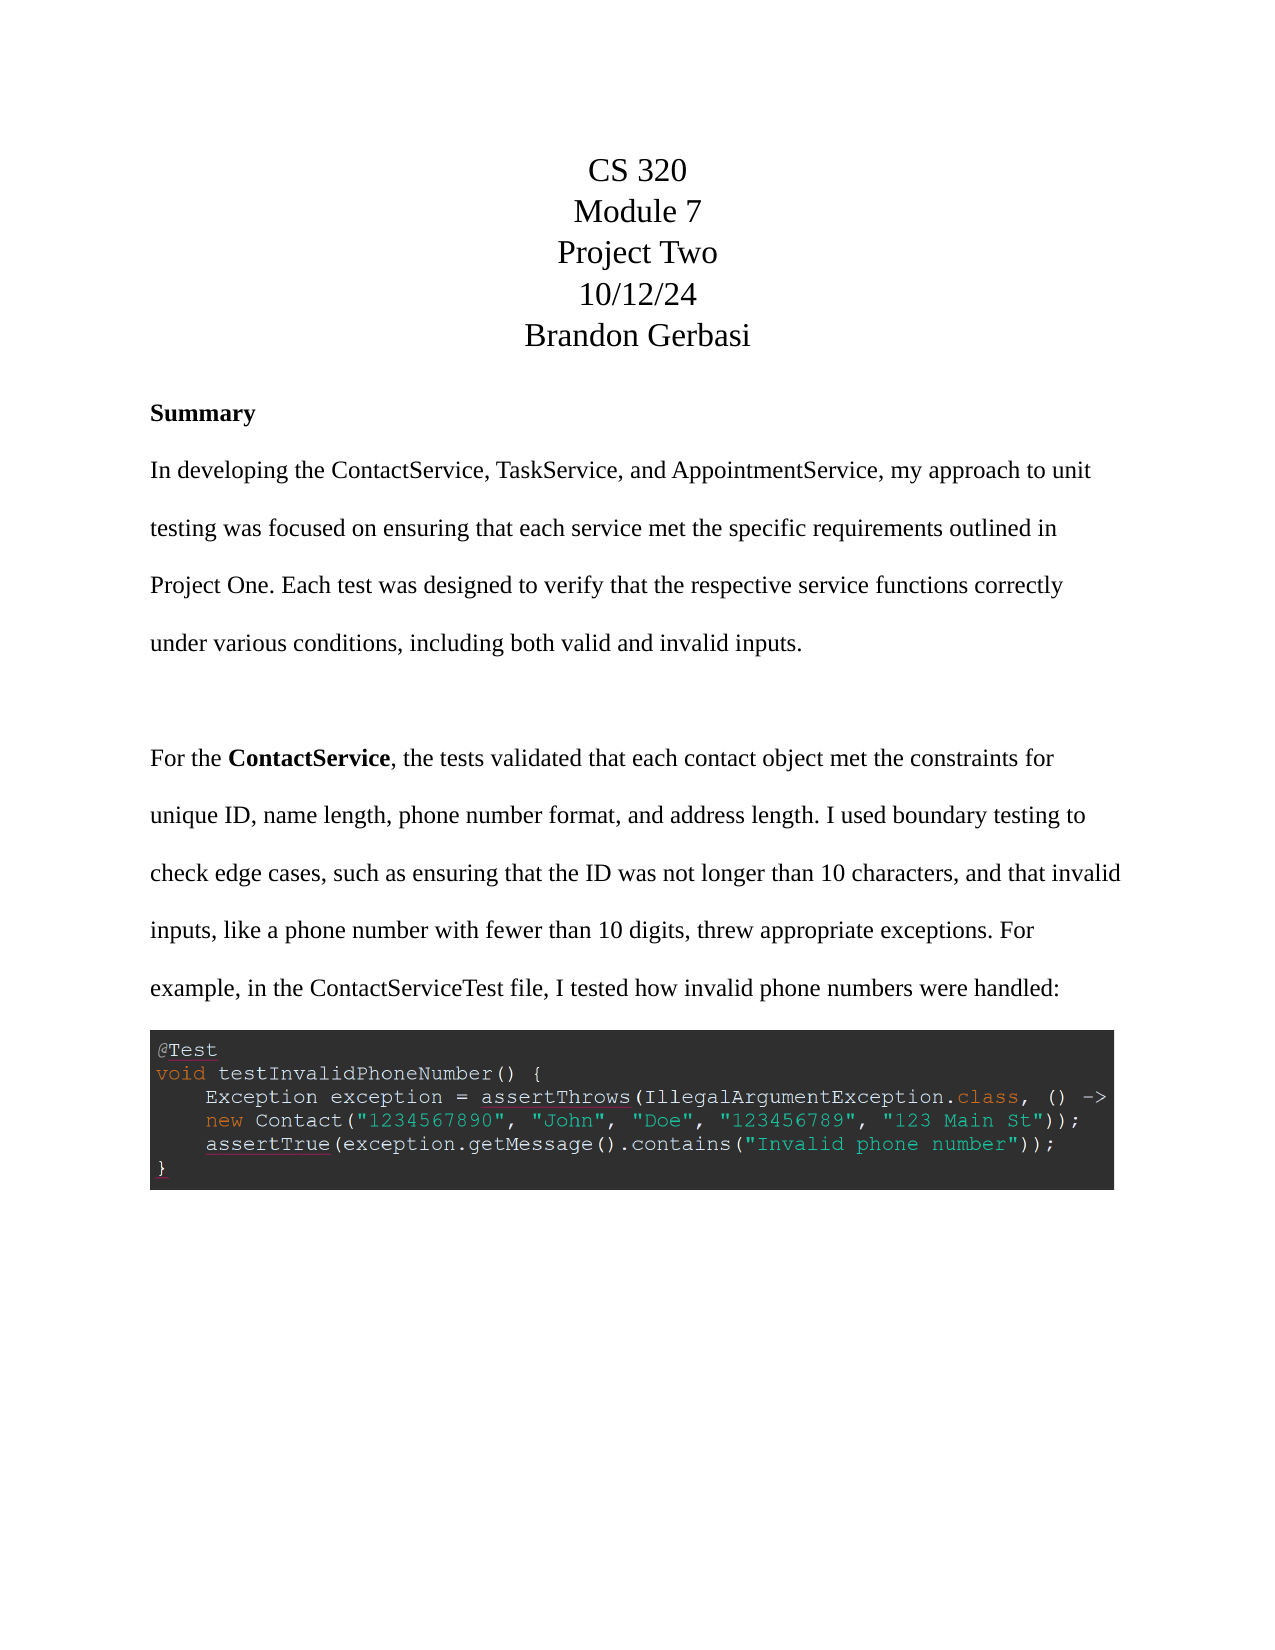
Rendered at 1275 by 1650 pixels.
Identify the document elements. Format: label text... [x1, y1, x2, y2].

text Project Two [150, 233, 1125, 271]
text Summary [150, 398, 1125, 427]
text For the ContactService, the tests validated that each contact object met the constraints for unique ID, name length, phone number format, and address length. I used boundary testing to check edge cases, such as ensuring that the ID was not longer than 10 characters, and that invalid inputs, like a phone number with fewer than 10 digits, threw appropriate exceptions. For example, in the ContactServiceTest file, I tested how invalid phone numbers were handled: [150, 743, 1125, 1002]
text Module 7 [150, 191, 1125, 230]
text Brandon Gerbasi [150, 315, 1125, 354]
picture [150, 1030, 1115, 1190]
text In developing the ContactService, TaskService, and AppointmentService, my approach to unit testing was focused on ensuring that each service met the specific requirements outlined in Project One. Each test was designed to verify that the respective service functions correctly under various conditions, including both valid and invalid inputs. [150, 456, 1125, 657]
text CS 320 [150, 150, 1125, 188]
text 10/12/24 [150, 274, 1125, 312]
